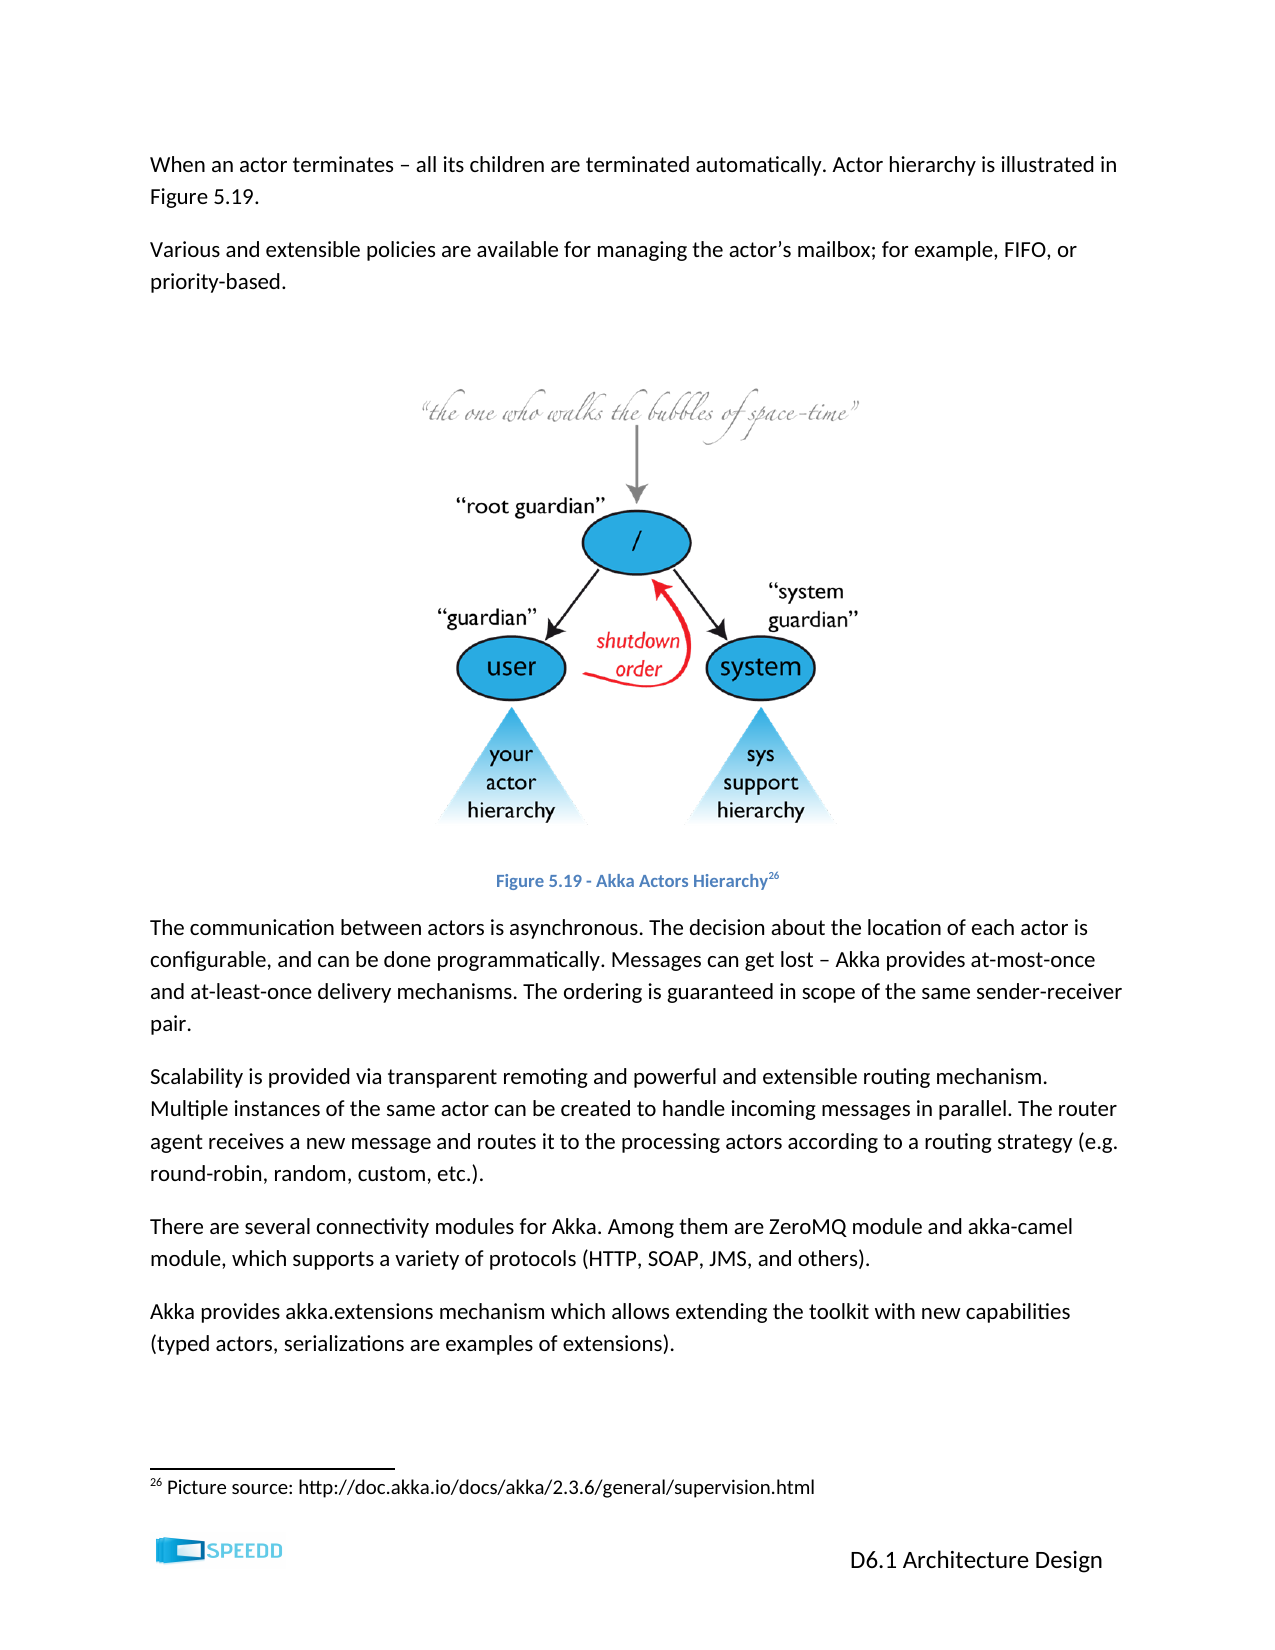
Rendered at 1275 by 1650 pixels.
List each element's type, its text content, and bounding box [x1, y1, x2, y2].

text Akka provides akka.extensions mechanism which allows extending the toolkit with new capabilities (typed actors, serializations are examples of extensions). [150, 1297, 1125, 1357]
text Scalability is provided via transparent remoting and powerful and extensible routing mechanism. Multiple instances of the same actor can be created to handle incoming messages in parallel. The router agent receives a new message and routes it to the processing actors according to a routing strategy (e.g. round-robin, random, custom, etc.). [150, 1062, 1125, 1187]
picture [402, 373, 873, 844]
text The communication between actors is asynchronous. The decision about the location of each actor is configurable, and can be done programmatically. Messages can get lost – Akka provides at-most-once and at-least-once delivery mechanisms. The ordering is guaranteed in scope of the same sender-receiver pair. [150, 913, 1125, 1037]
text There are several connectivity modules for Akka. Among them are ZeroMQ module and akka-camel module, which supports a variety of protocols (HTTP, SOAP, JMS, and others). [150, 1212, 1125, 1272]
text Various and extensible policies are available for managing the actor’s mailbox; for example, FIFO, or priority-based. [150, 235, 1125, 295]
picture [150, 1532, 287, 1569]
text When an actor terminates – all its children are terminated automatically. Actor hierarchy is illustrated in . [150, 150, 1125, 210]
